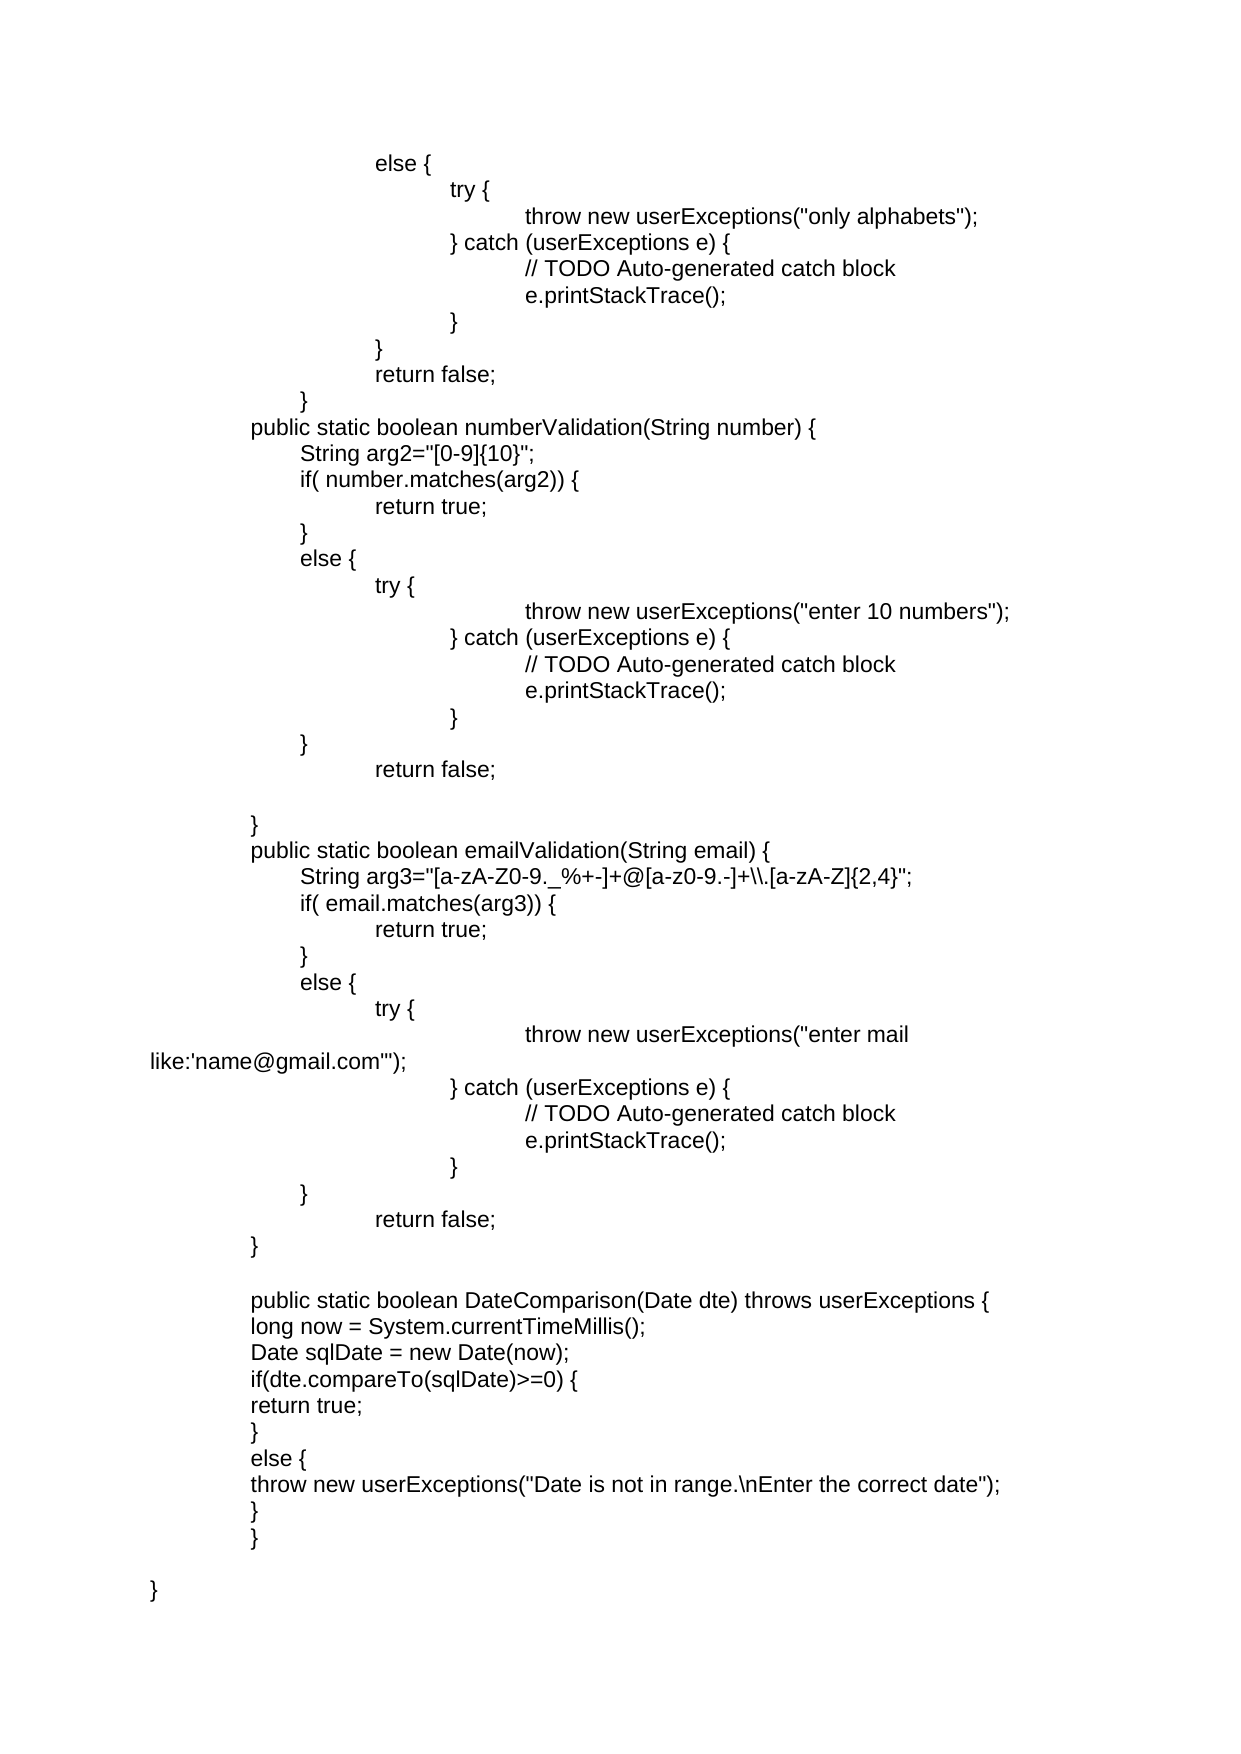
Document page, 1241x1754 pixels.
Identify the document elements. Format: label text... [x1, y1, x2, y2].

text throw new userExceptions("enter 10 numbers"); [150, 598, 1090, 624]
text } catch (userExceptions e) { [150, 229, 1090, 255]
text return false; [150, 1206, 1090, 1232]
text } [150, 308, 1090, 334]
text return true; [150, 916, 1090, 942]
text if( number.matches(arg2)) { [150, 466, 1090, 493]
text String arg3="[a-zA-Z0-9._%+-]+@[a-z0-9.-]+\\.[a-zA-Z]{2,4}"; [150, 863, 1090, 889]
text } [150, 1524, 1090, 1550]
text return false; [150, 361, 1090, 387]
text } catch (userExceptions e) { [150, 624, 1090, 651]
text } [150, 1418, 1090, 1445]
text } [150, 1497, 1090, 1524]
text return true; [150, 493, 1090, 519]
text } [150, 703, 1090, 730]
text } [150, 1153, 1090, 1179]
text } [150, 942, 1090, 969]
text else { [150, 1445, 1090, 1471]
text // TODO Auto-generated catch block [150, 255, 1090, 282]
text try { [150, 176, 1090, 203]
text long now = System.currentTimeMillis(); [150, 1313, 1090, 1339]
text try { [150, 995, 1090, 1021]
text // TODO Auto-generated catch block [150, 651, 1090, 677]
text } catch (userExceptions e) { [150, 1074, 1090, 1100]
text public static boolean emailValidation(String email) { [150, 837, 1090, 863]
text else { [150, 969, 1090, 995]
text } [150, 519, 1090, 545]
text } [150, 811, 1090, 837]
text public static boolean DateComparison(Date dte) throws userExceptions { [150, 1287, 1090, 1313]
text return false; [150, 756, 1090, 782]
text throw new userExceptions("enter mail like:'name@gmail.com'"); [150, 1021, 1090, 1074]
text else { [150, 545, 1090, 572]
text if( email.matches(arg3)) { [150, 889, 1090, 916]
text e.printStackTrace(); [150, 677, 1090, 703]
text } [150, 387, 1090, 413]
text else { [150, 150, 1090, 176]
text throw new userExceptions("Date is not in range.\nEnter the correct date"); [150, 1471, 1090, 1497]
text e.printStackTrace(); [150, 282, 1090, 308]
text } [150, 334, 1090, 361]
text } [150, 1179, 1090, 1206]
text if(dte.compareTo(sqlDate)>=0) { [150, 1366, 1090, 1392]
text e.printStackTrace(); [150, 1127, 1090, 1153]
text try { [150, 572, 1090, 598]
text } [150, 730, 1090, 756]
text throw new userExceptions("only alphabets"); [150, 203, 1090, 229]
text Date sqlDate = new Date(now); [150, 1339, 1090, 1366]
text public static boolean numberValidation(String number) { [150, 413, 1090, 440]
text } [150, 1232, 1090, 1258]
text return true; [150, 1392, 1090, 1418]
text // TODO Auto-generated catch block [150, 1100, 1090, 1127]
text } [150, 1576, 1090, 1603]
text String arg2="[0-9]{10}"; [150, 440, 1090, 466]
